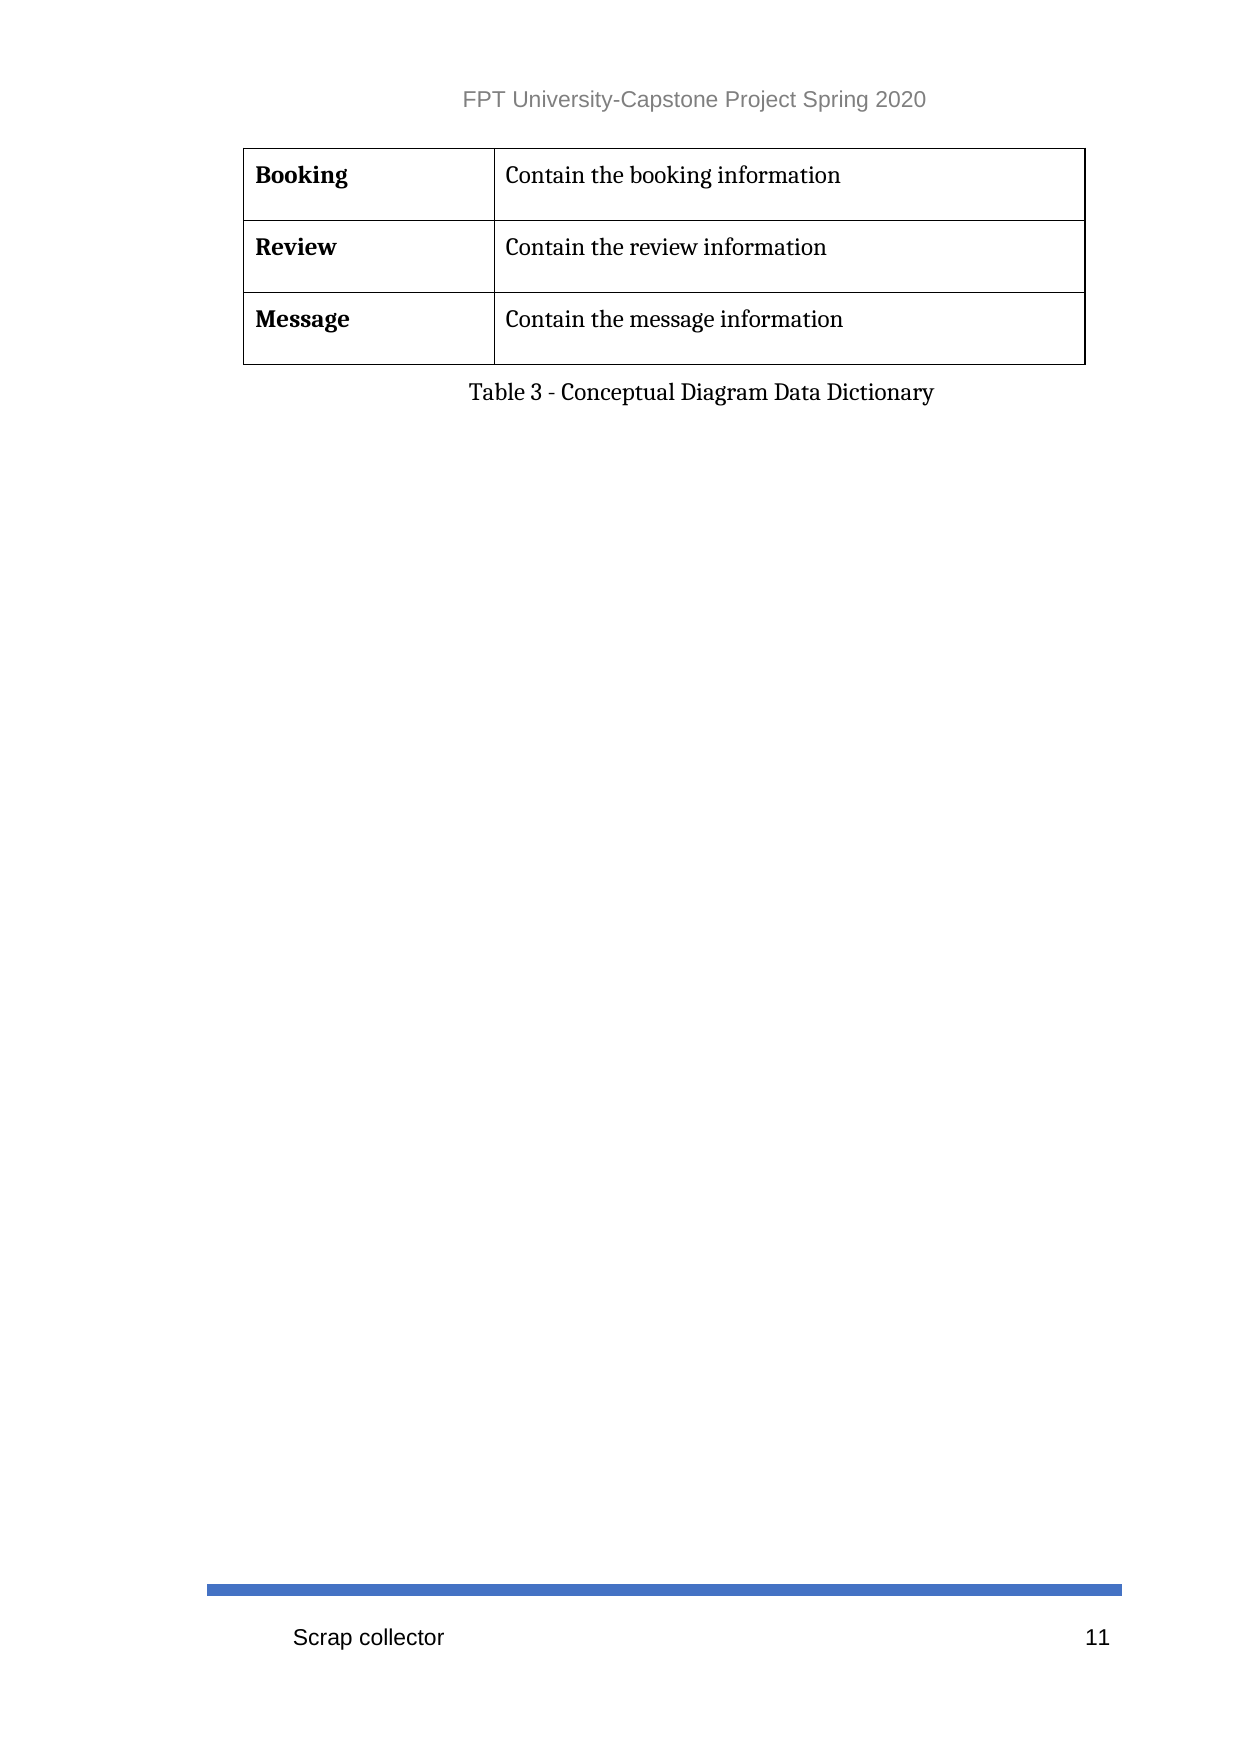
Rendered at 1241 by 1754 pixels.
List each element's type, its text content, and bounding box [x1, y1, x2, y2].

table_cell Review [244, 221, 494, 292]
table_cell Contain the booking information [495, 149, 1084, 220]
table_cell Contain the message information [495, 293, 1084, 364]
table_cell Booking [244, 149, 494, 220]
table_cell Message [244, 293, 494, 364]
table_cell Contain the review information [495, 221, 1084, 292]
